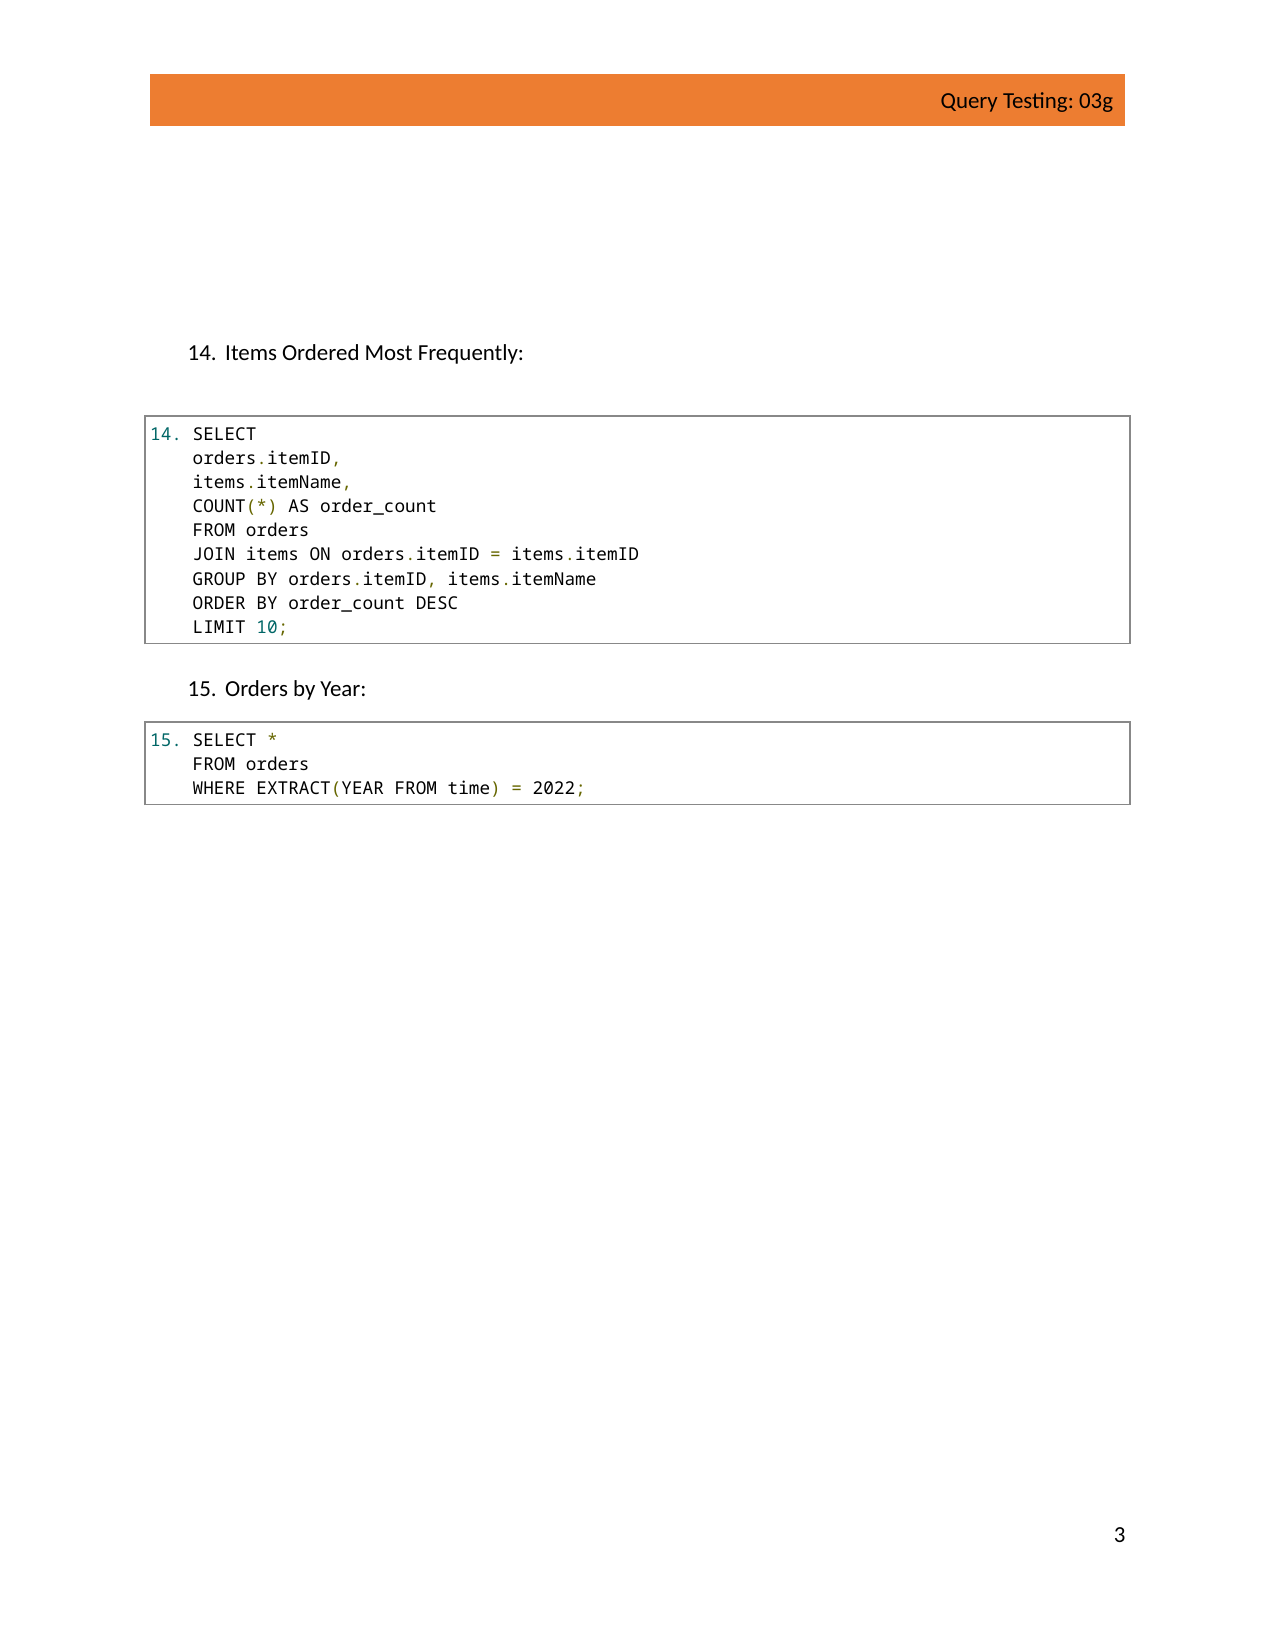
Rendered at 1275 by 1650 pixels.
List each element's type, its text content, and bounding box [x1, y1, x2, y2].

text 14. SELECT [146, 417, 1129, 445]
text ORDER BY order_count DESC [150, 590, 1125, 608]
list Items Ordered Most Frequently: [187, 338, 1125, 366]
text 15. SELECT * [146, 723, 1129, 751]
text LIMIT 10; [146, 608, 1129, 643]
text GROUP BY orders.itemID, items.itemName [150, 566, 1125, 590]
text FROM orders [150, 751, 1125, 769]
text orders.itemID, [150, 445, 1125, 469]
text FROM orders [150, 518, 1125, 542]
text JOIN items ON orders.itemID = items.itemID [150, 542, 1125, 566]
text WHERE EXTRACT(YEAR FROM time) = 2022; [146, 769, 1129, 804]
list Orders by Year: [187, 674, 1125, 702]
text COUNT(*) AS order_count [150, 493, 1125, 518]
text items.itemName, [150, 469, 1125, 493]
